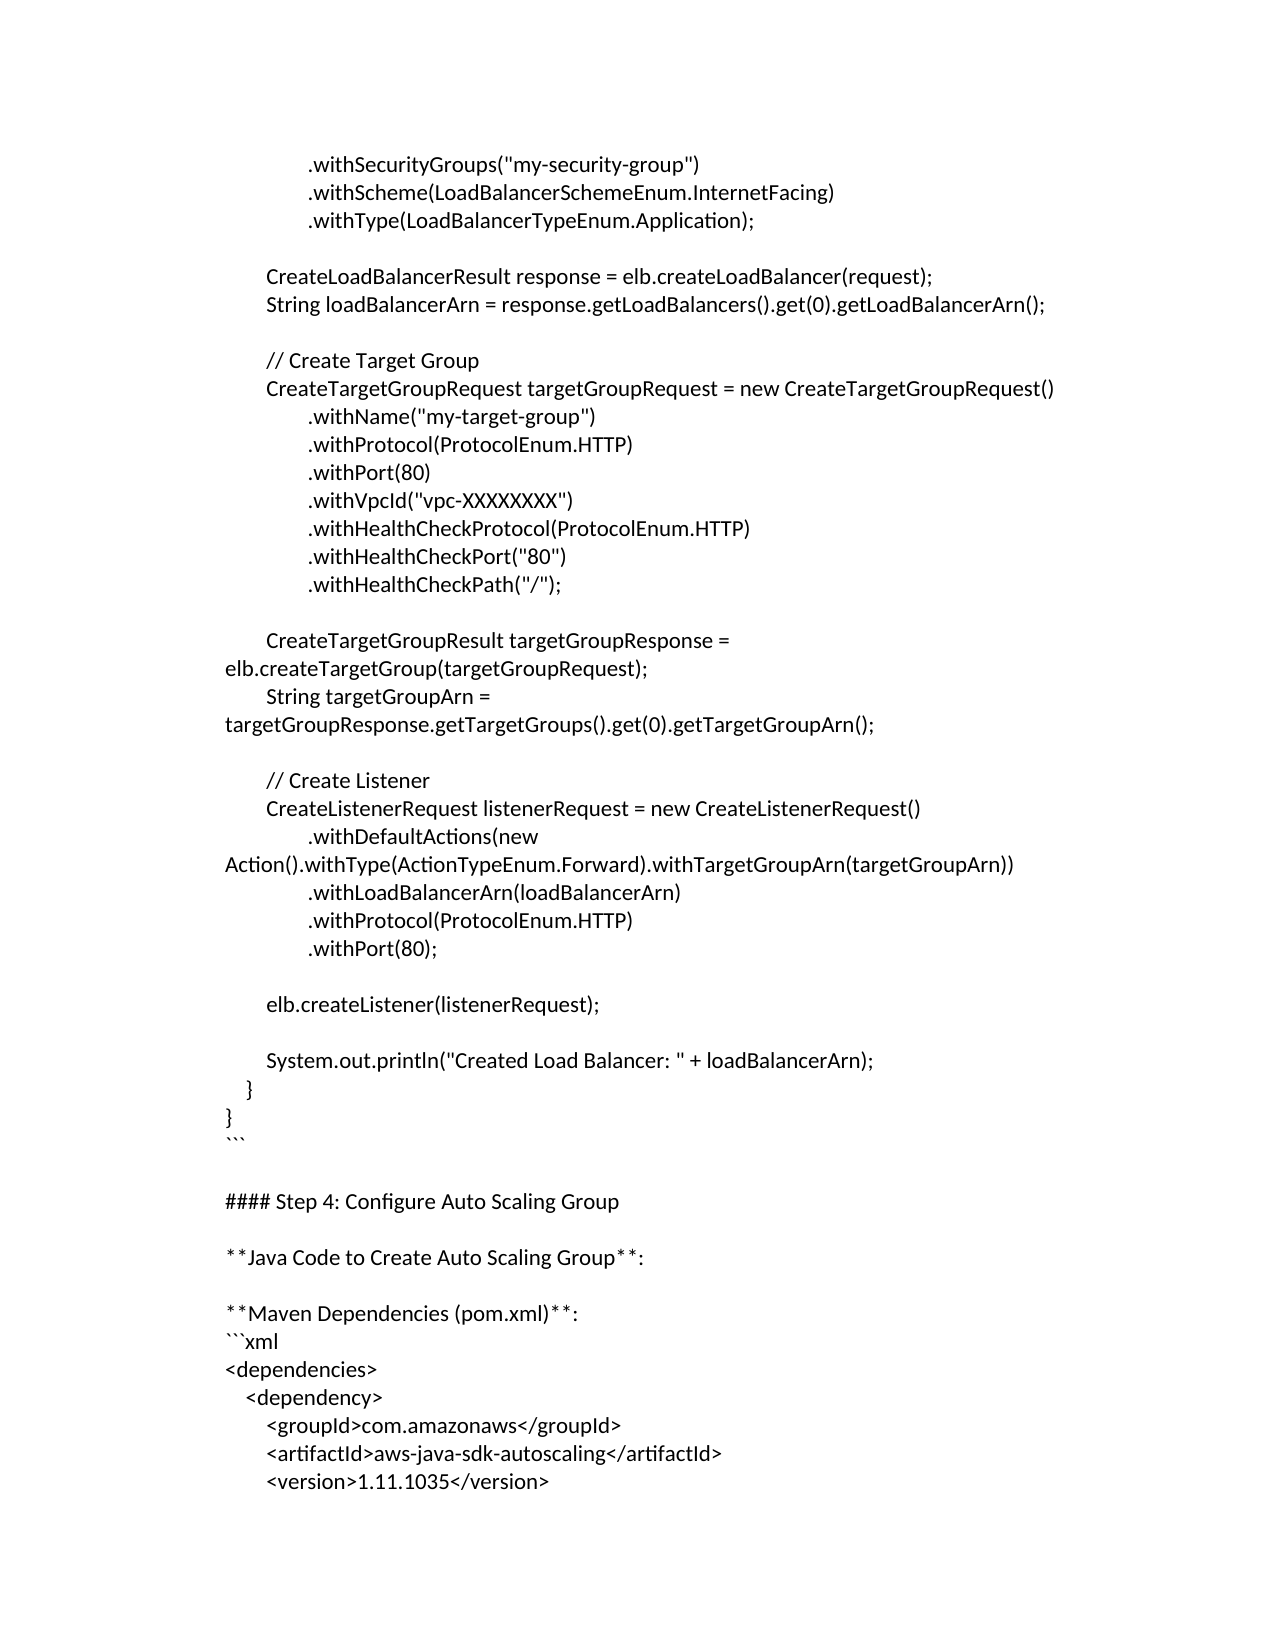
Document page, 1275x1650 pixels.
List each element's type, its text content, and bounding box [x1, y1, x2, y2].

text .withVpcId("vpc-XXXXXXXX") [225, 486, 1125, 514]
text .withHealthCheckPath("/"); [225, 570, 1125, 598]
text .withHealthCheckProtocol(ProtocolEnum.HTTP) [225, 514, 1125, 542]
text // Create Target Group [225, 346, 1125, 374]
text String loadBalancerArn = response.getLoadBalancers().get(0).getLoadBalancerArn(); [225, 290, 1125, 318]
text elb.createListener(listenerRequest); [225, 991, 1125, 1019]
text .withSecurityGroups("my-security-group") [225, 150, 1125, 178]
text .withName("my-target-group") [225, 402, 1125, 430]
text .withType(LoadBalancerTypeEnum.Application); [225, 206, 1125, 234]
text .withScheme(LoadBalancerSchemeEnum.InternetFacing) [225, 178, 1125, 206]
text .withDefaultActions(new Action().withType(ActionTypeEnum.Forward).withTargetGroupArn(targetGroupArn)) [225, 822, 1125, 878]
text } [225, 1075, 1125, 1103]
text .withPort(80); [225, 934, 1125, 963]
text String targetGroupArn = targetGroupResponse.getTargetGroups().get(0).getTargetGroupArn(); [225, 682, 1125, 738]
text **Java Code to Create Auto Scaling Group**: [225, 1243, 1125, 1271]
text CreateTargetGroupRequest targetGroupRequest = new CreateTargetGroupRequest() [225, 374, 1125, 402]
text <artifactId>aws-java-sdk-autoscaling</artifactId> [225, 1439, 1125, 1467]
text } [225, 1103, 1125, 1131]
text ``` [225, 1131, 1125, 1159]
text CreateListenerRequest listenerRequest = new CreateListenerRequest() [225, 794, 1125, 822]
text ```xml [225, 1327, 1125, 1355]
text **Maven Dependencies (pom.xml)**: [225, 1299, 1125, 1327]
text <groupId>com.amazonaws</groupId> [225, 1411, 1125, 1439]
text // Create Listener [225, 766, 1125, 794]
text <dependencies> [225, 1355, 1125, 1383]
text .withHealthCheckPort("80") [225, 542, 1125, 570]
text CreateLoadBalancerResult response = elb.createLoadBalancer(request); [225, 262, 1125, 290]
text <dependency> [225, 1383, 1125, 1411]
text CreateTargetGroupResult targetGroupResponse = elb.createTargetGroup(targetGroupRequest); [225, 626, 1125, 682]
text System.out.println("Created Load Balancer: " + loadBalancerArn); [225, 1047, 1125, 1075]
text #### Step 4: Configure Auto Scaling Group [225, 1187, 1125, 1215]
text .withProtocol(ProtocolEnum.HTTP) [225, 430, 1125, 458]
text .withLoadBalancerArn(loadBalancerArn) [225, 878, 1125, 907]
text .withProtocol(ProtocolEnum.HTTP) [225, 907, 1125, 934]
text <version>1.11.1035</version> [225, 1467, 1125, 1495]
text .withPort(80) [225, 458, 1125, 486]
